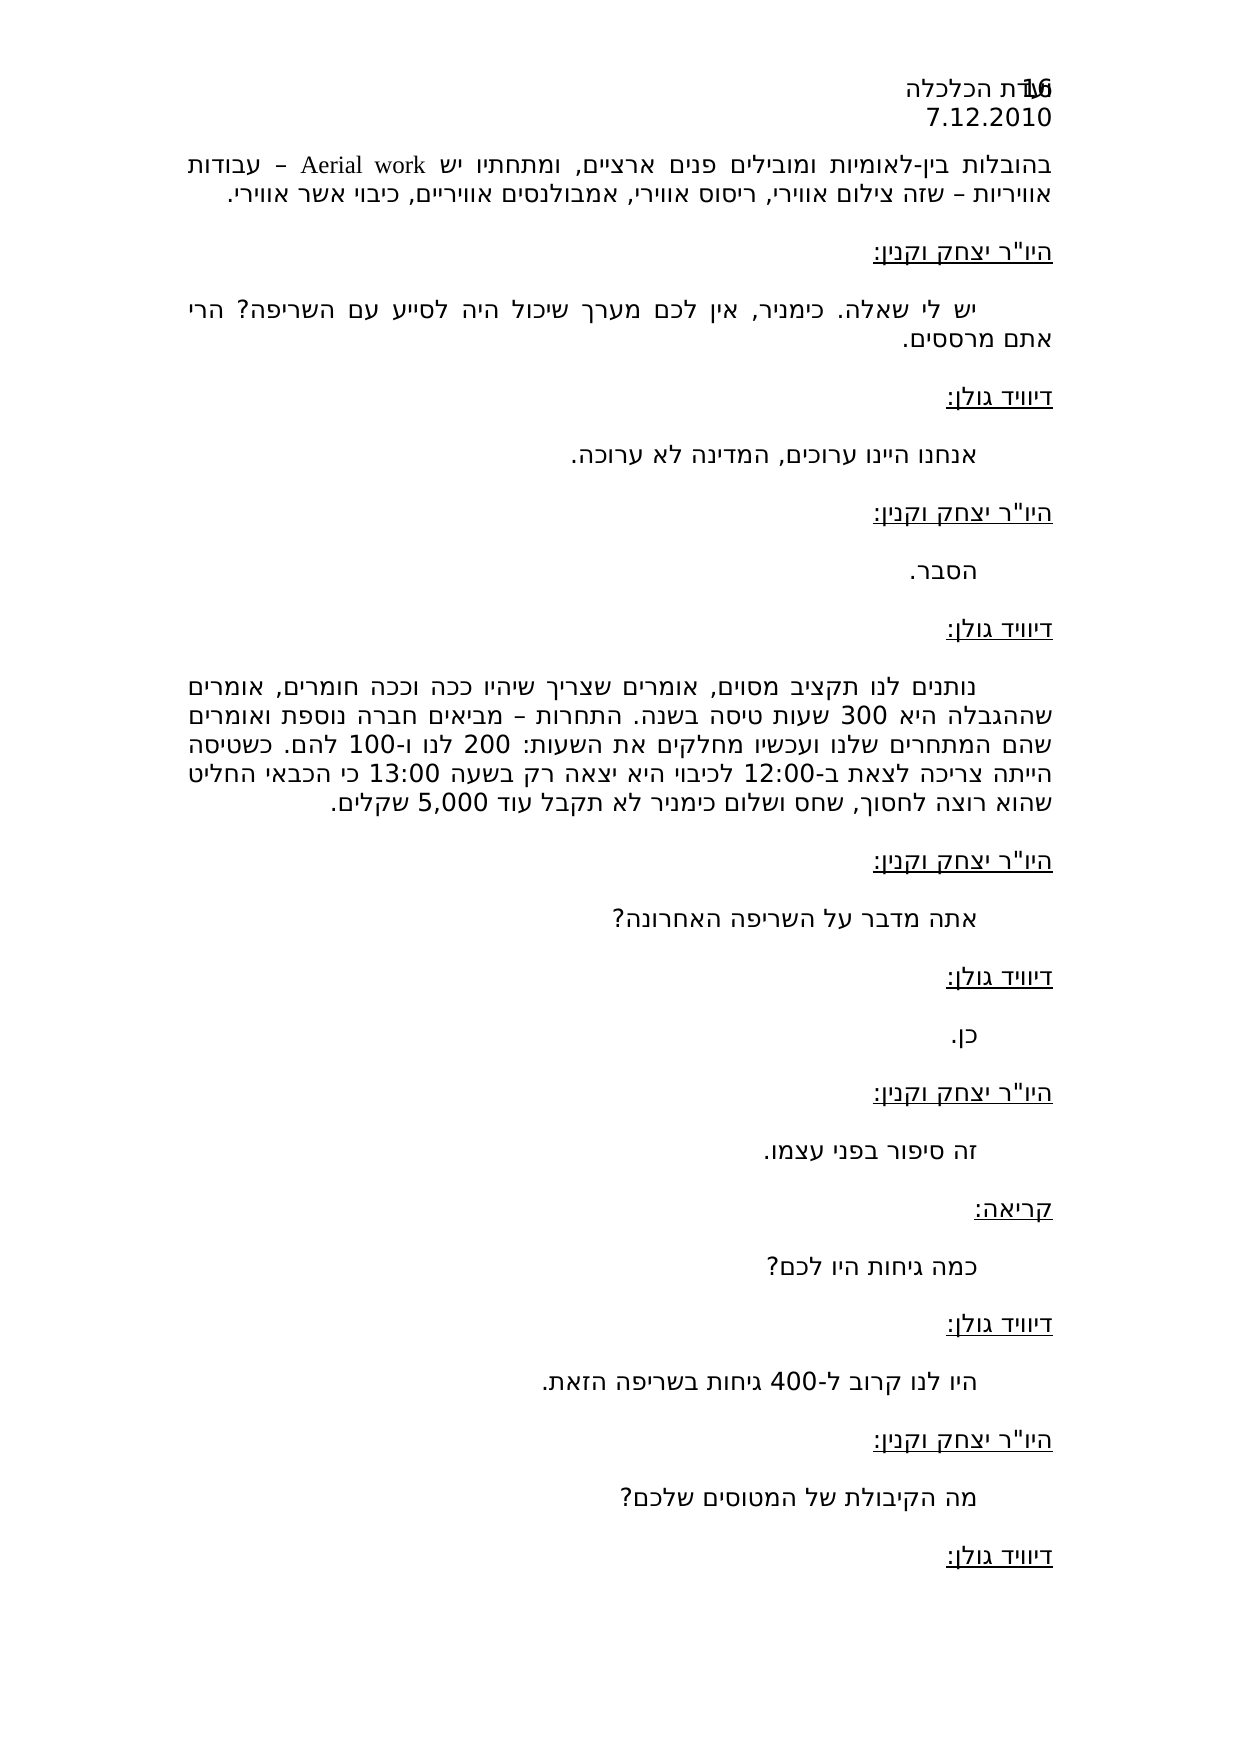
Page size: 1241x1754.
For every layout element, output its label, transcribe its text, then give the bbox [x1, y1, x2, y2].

text אתה מדבר על השריפה האחרונה? [187, 904, 1053, 933]
text היו לנו קרוב ל-400 גיחות בשריפה הזאת. [187, 1368, 1053, 1397]
text נותנים לנו תקציב מסוים, אומרים שצריך שיהיו ככה וככה חומרים, אומרים שההגבלה היא 300 שעות טיסה בשנה. התחרות – מביאים חברה נוספת ואומרים שהם המתחרים שלנו ועכשיו מחלקים את השעות: 200 לנו ו-100 להם. כשטיסה הייתה צריכה לצאת ב-12:00 לכיבוי היא יצאה רק בשעה 13:00 כי הכבאי החליט שהוא רוצה לחסוך, שחס ושלום כימניר לא תקבל עוד 5,000 שקלים. [187, 672, 1053, 818]
text מה הקיבולת של המטוסים שלכם? [187, 1483, 1053, 1513]
text זה סיפור בפני עצמו. [187, 1136, 1053, 1165]
text אנחנו היינו ערוכים, המדינה לא ערוכה. [187, 440, 1053, 469]
text דיוויד גולן: [187, 382, 1053, 411]
text היו"ר יצחק וקנין: [187, 846, 1053, 876]
text כמה גיחות היו לכם? [187, 1252, 1053, 1281]
text דיוויד גולן: [187, 614, 1053, 643]
text יש לי שאלה. כימניר, אין לכם מערך שיכול היה לסייע עם השריפה? הרי אתם מרססים. [187, 295, 1053, 353]
text היו"ר יצחק וקנין: [187, 498, 1053, 527]
text הסבר. [187, 556, 1053, 585]
text דיוויד גולן: [187, 962, 1053, 991]
text קריאה: [187, 1194, 1053, 1223]
text היו"ר יצחק וקנין: [187, 1426, 1053, 1455]
text היו"ר יצחק וקנין: [187, 237, 1053, 266]
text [187, 150, 1053, 208]
text היו"ר יצחק וקנין: [187, 1078, 1053, 1107]
text דיוויד גולן: [187, 1541, 1053, 1571]
text כן. [187, 1020, 1053, 1049]
text דיוויד גולן: [187, 1310, 1053, 1339]
